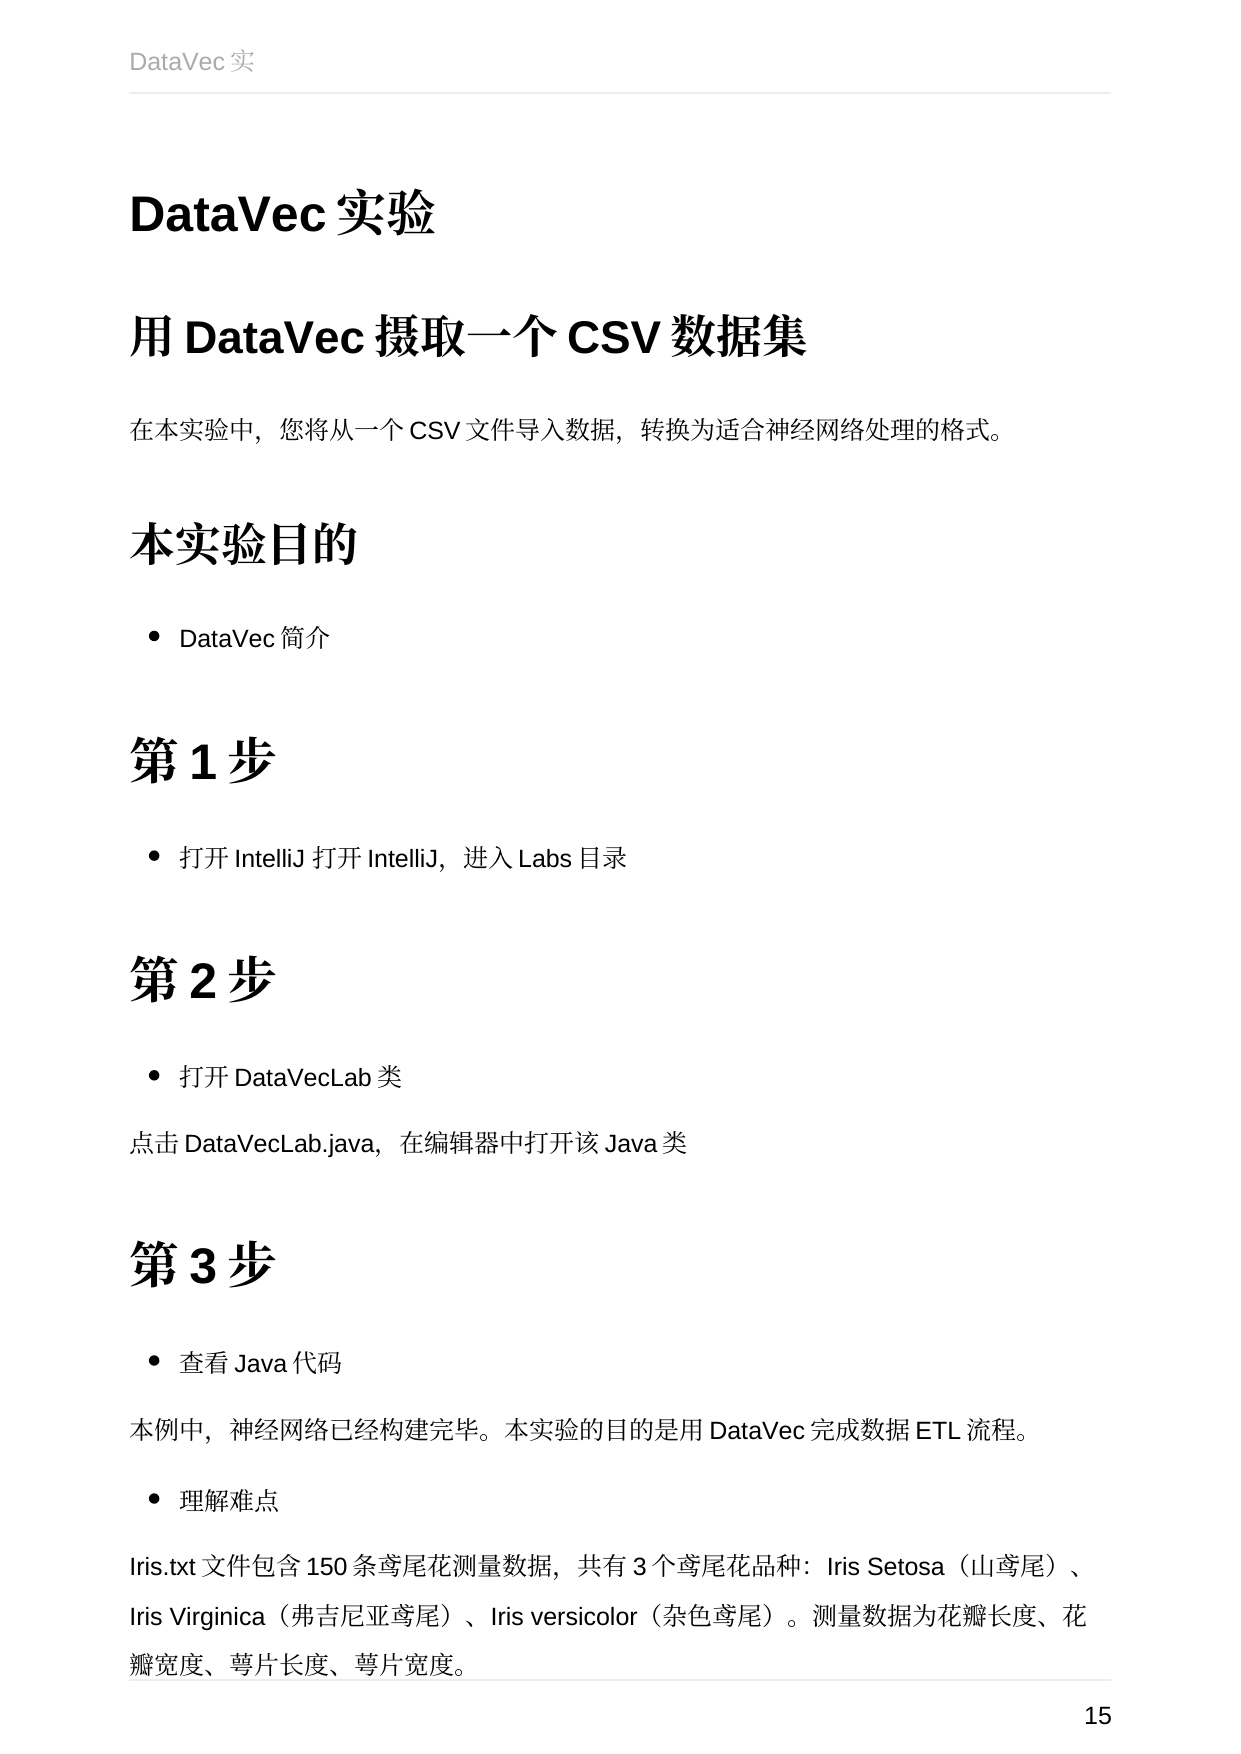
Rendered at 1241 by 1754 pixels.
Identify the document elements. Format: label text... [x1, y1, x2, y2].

text DataVec实验 [129, 174, 1123, 246]
text Iris.txt文件包含150条鸢尾花测量数据，共有3个鸢尾花品种：Iris Setosa（山鸢尾）、Iris Virginica（弗吉尼亚鸢尾）、Iris versicolor（杂色鸢尾）。测量数据为花瓣长度、花瓣宽度、萼片长度、萼片宽度。 [129, 1547, 1099, 1682]
subtitle 用DataVec摄取一个CSV数据集 [129, 301, 1123, 366]
text 本例中，神经网络已经构建完毕。本实验的目的是用DataVec完成数据ETL流程。 [129, 1411, 1076, 1447]
subtitle 第2步 [129, 941, 1123, 1013]
subtitle 第1步 [129, 721, 1123, 793]
text 在本实验中，您将从一个CSV文件导入数据，转换为适合神经网络处理的格式。 [129, 410, 1010, 446]
text 打开DataVecLab类 [179, 1058, 1123, 1094]
subtitle 本实验目的 [129, 509, 1123, 575]
text 理解难点 [179, 1481, 1123, 1517]
subtitle 第3步 [129, 1226, 1123, 1298]
text DataVec简介 [179, 619, 1123, 655]
text 点击DataVecLab.java，在编辑器中打开该Java类 [129, 1124, 1123, 1159]
text 打开IntelliJ 打开IntelliJ，进入Labs目录 [179, 838, 1123, 874]
text 查看Java代码 [179, 1343, 1123, 1379]
